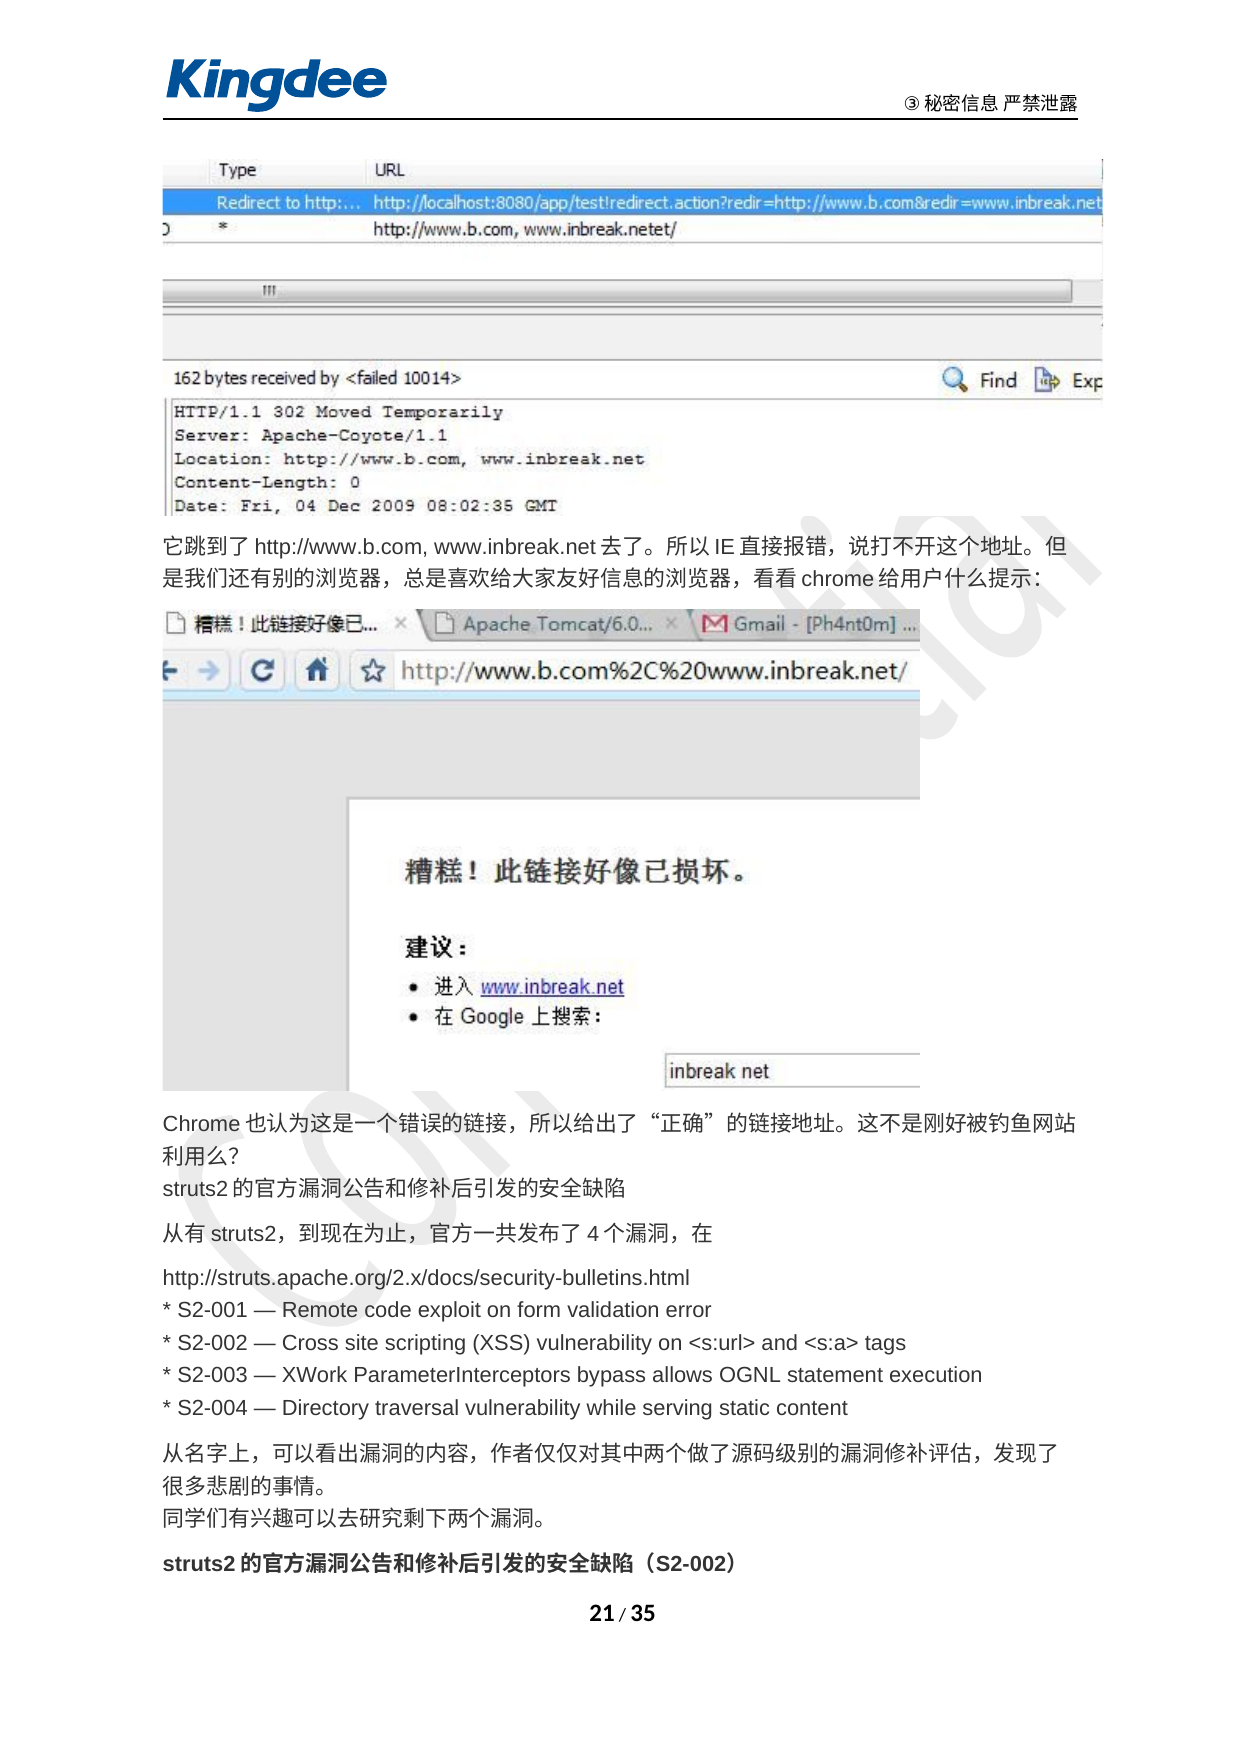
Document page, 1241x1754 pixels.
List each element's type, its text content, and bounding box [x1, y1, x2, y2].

text struts2的官方漏洞公告和修补后引发的安全缺陷（S2-002） [162, 1546, 1078, 1578]
text 它跳到了http://www.b.com, www.inbreak.net去了。所以IE直接报错，说打不开这个地址。但是我们还有别的浏览器，总是喜欢给大家友好信息的浏览器，看看chrome给用户什么提示： [162, 528, 1078, 593]
text Chrome也认为这是一个错误的链接，所以给出了“正确”的链接地址。这不是刚好被钓鱼网站利用么？ struts2的官方漏洞公告和修补后引发的安全缺陷 [162, 1106, 1078, 1203]
picture [162, 609, 920, 1091]
text 从有struts2，到现在为止，官方一共发布了4个漏洞，在 [162, 1216, 1078, 1248]
picture [162, 159, 1104, 516]
text 从名字上，可以看出漏洞的内容，作者仅仅对其中两个做了源码级别的漏洞修补评估，发现了很多悲剧的事情。 同学们有兴趣可以去研究剩下两个漏洞。 [162, 1436, 1078, 1533]
text http://struts.apache.org/2.x/docs/security-bulletins.html * S2-001 — Remote code exploit on form validation error * S2-002 — Cross site scripting (XSS) vulnerability on <s:url> and <s:a> tags * S2-003 — XWork ParameterInterceptors bypass allows OGNL statement execution * S2-004 — Directory traversal vulnerability while serving static content [162, 1261, 1078, 1423]
